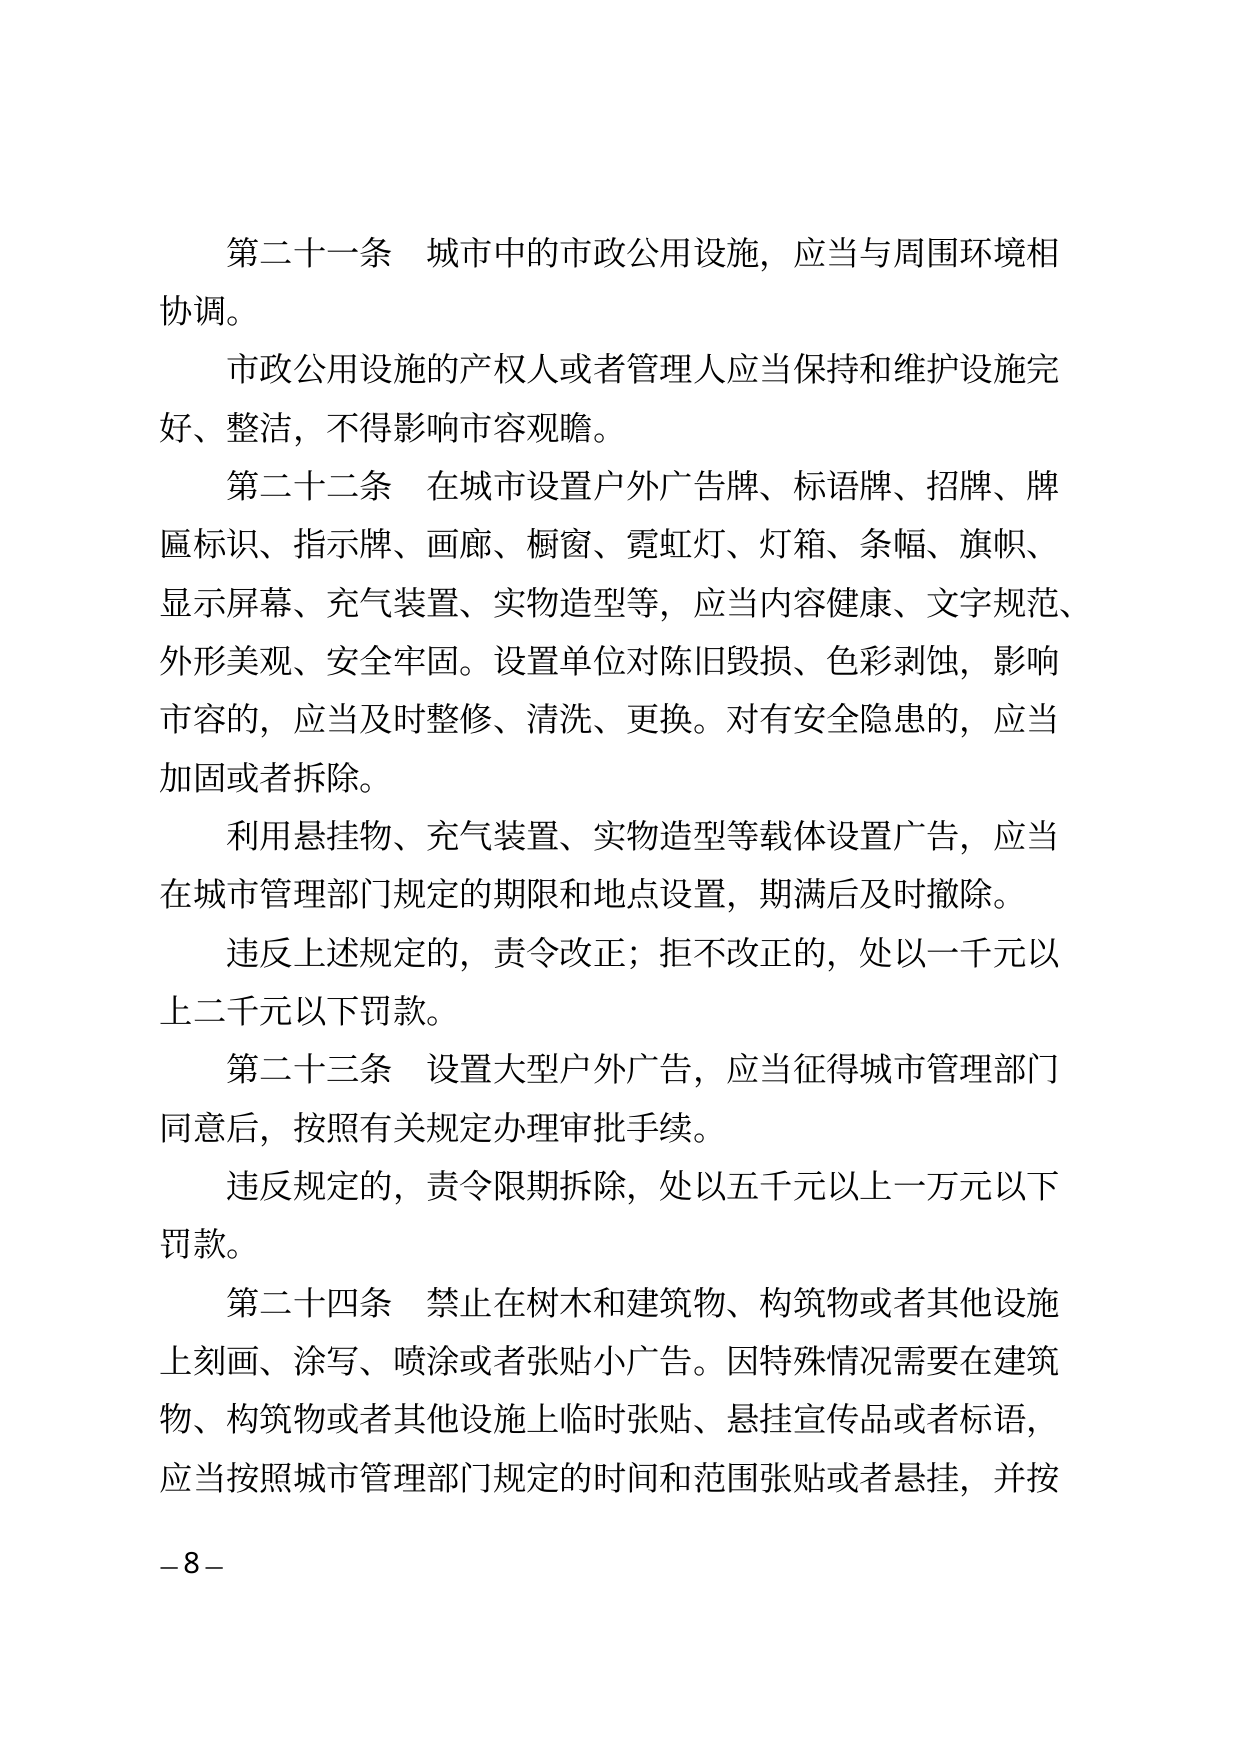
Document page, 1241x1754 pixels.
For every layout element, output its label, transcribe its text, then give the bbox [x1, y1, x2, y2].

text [159, 1268, 1081, 1502]
text 市政公用设施的产权人或者管理人应当保持和维护设施完好、整洁，不得影响市容观瞻。 [159, 335, 1081, 452]
text 违反规定的，责令限期拆除，处以五千元以上一万元以下罚款。 [159, 1152, 1081, 1268]
text 第二十三条 设置大型户外广告，应当征得城市管理部门同意后，按照有关规定办理审批手续。 [159, 1035, 1081, 1152]
text 利用悬挂物、充气装置、实物造型等载体设置广告，应当在城市管理部门规定的期限和地点设置，期满后及时撤除。 [159, 802, 1081, 918]
text 第二十一条 城市中的市政公用设施，应当与周围环境相协调。 [159, 218, 1081, 335]
text 第二十二条 在城市设置户外广告牌、标语牌、招牌、牌匾标识、指示牌、画廊、橱窗、霓虹灯、灯箱、条幅、旗帜、显示屏幕、充气装置、实物造型等，应当内容健康、文字规范、外形美观、安全牢固。设置单位对陈旧毁损、色彩剥蚀，影响市容的，应当及时整修、清洗、更换。对有安全隐患的，应当加固或者拆除。 [159, 452, 1081, 802]
text 违反上述规定的，责令改正；拒不改正的，处以一千元以上二千元以下罚款。 [159, 918, 1081, 1035]
